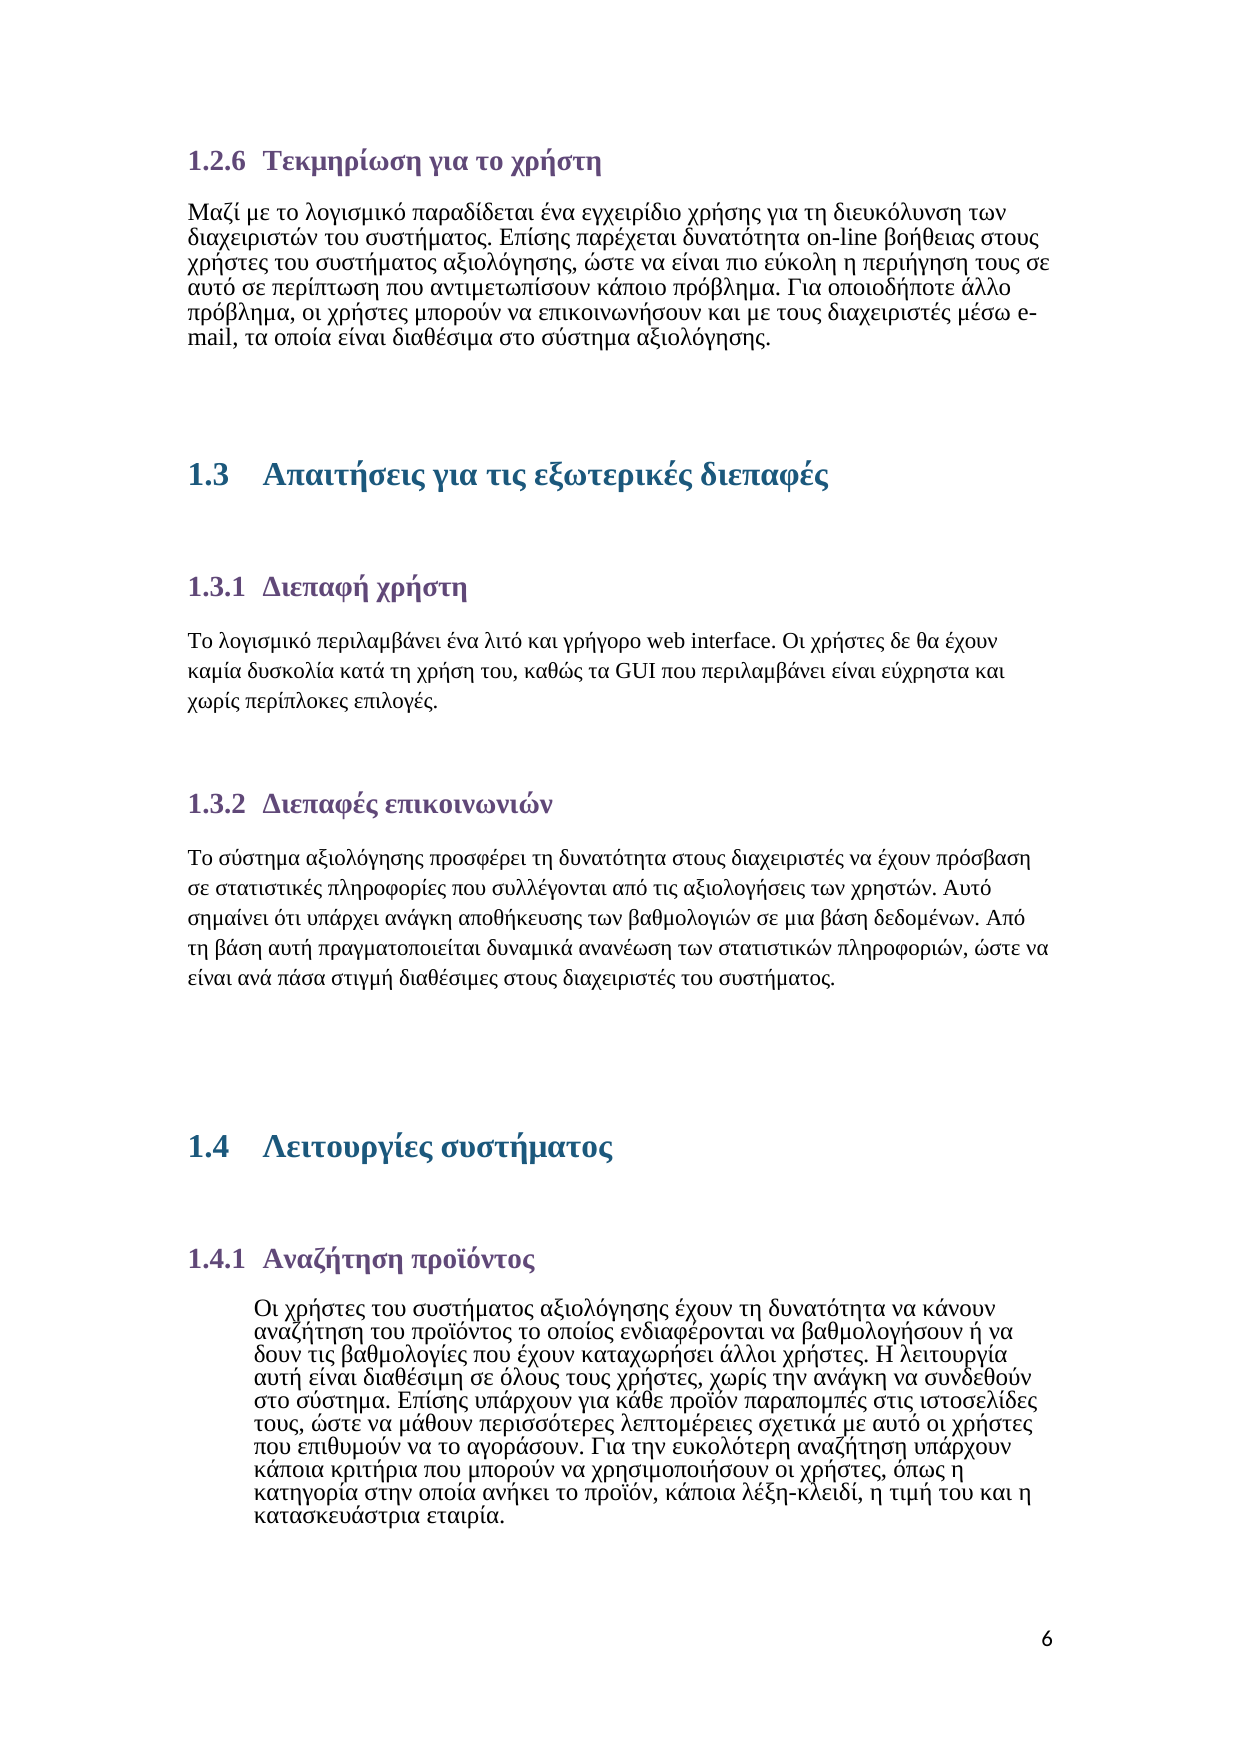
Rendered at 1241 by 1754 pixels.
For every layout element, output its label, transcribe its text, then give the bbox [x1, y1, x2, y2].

subtitle Διεπαφές επικοινωνιών [187, 793, 1053, 818]
subtitle Τεκμηρίωση για το χρήστη [187, 150, 1053, 175]
subtitle Λειτουργίες συστήματος [187, 1126, 1053, 1164]
subtitle Απαιτήσεις για τις εξωτερικές διεπαφές [187, 454, 1053, 492]
subtitle Αναζήτηση προϊόντος [187, 1248, 322, 1273]
subtitle Διεπαφή χρήστη [187, 577, 1053, 602]
text Το σύστημα αξιολόγησης προσφέρει τη δυνατότητα στους διαχειριστές να έχουν πρόσβαση σε στατιστικές πληροφορίες που συλλέγονται από τις αξιολογήσεις των χρηστών. Αυτό σημαίνει ότι υπάρχει ανάγκη αποθήκευσης των βαθμολογιών σε μια βάση δεδομένων. Από τη βάση αυτή πραγματοποιείται δυναμικά ανανέωση των στατιστικών πληροφοριών, ώστε να είναι ανά πάσα στιγμή διαθέσιμες στους διαχειριστές του συστήματος. [187, 843, 1053, 991]
text Μαζί με το λογισμικό παραδίδεται ένα εγχειρίδιο χρήσης για τη διευκόλυνση των διαχειριστών του συστήματος. Επίσης παρέχεται δυνατότητα on-line βοήθειας στους χρήστες του συστήματος αξιολόγησης, ώστε να είναι πιο εύκολη η περιήγηση τους σε αυτό σε περίπτωση που αντιμετωπίσουν κάποιο πρόβλημα. Για οποιοδήποτε άλλο πρόβλημα, οι χρήστες μπορούν να επικοινωνήσουν και με τους διαχειριστές μέσω e-mail, τα οποία είναι διαθέσιμα στο σύστημα αξιολόγησης. [187, 200, 1053, 350]
list Οι χρήστες του συστήματος αξιολόγησης έχουν τη δυνατότητα να κάνουν αναζήτηση του προϊόντος το οποίος ενδιαφέρονται να βαθμολογήσουν ή να δουν τις βαθμολογίες που έχουν καταχωρήσει άλλοι χρήστες. Η λειτουργία αυτή είναι διαθέσιμη σε όλους τους χρήστες, χωρίς την ανάγκη να συνδεθούν στο σύστημα. Επίσης υπάρχουν για κάθε προϊόν παραπομπές στις ιστοσελίδες τους, ώστε να μάθουν περισσότερες λεπτομέρειες σχετικά με αυτό οι χρήστες που επιθυμούν να το αγοράσουν. Για την ευκολότερη αναζήτηση υπάρχουν κάποια κριτήρια που μπορούν να χρησιμοποιήσουν οι χρήστες, όπως η κατηγορία στην οποία ανήκει το προϊόν, κάποια λέξη-κλειδί, η τιμή του και η κατασκευάστρια εταιρία. [253, 1298, 1053, 1528]
subtitle Αναζήτηση προϊόντος [318, 1248, 1053, 1273]
text Το λογισμικό περιλαμβάνει ένα λιτό και γρήγορο web interface. Οι χρήστες δε θα έχουν καμία δυσκολία κατά τη χρήση του, καθώς τα GUI που περιλαμβάνει είναι εύχρηστα και χωρίς περίπλοκες επιλογές. [187, 627, 1053, 714]
